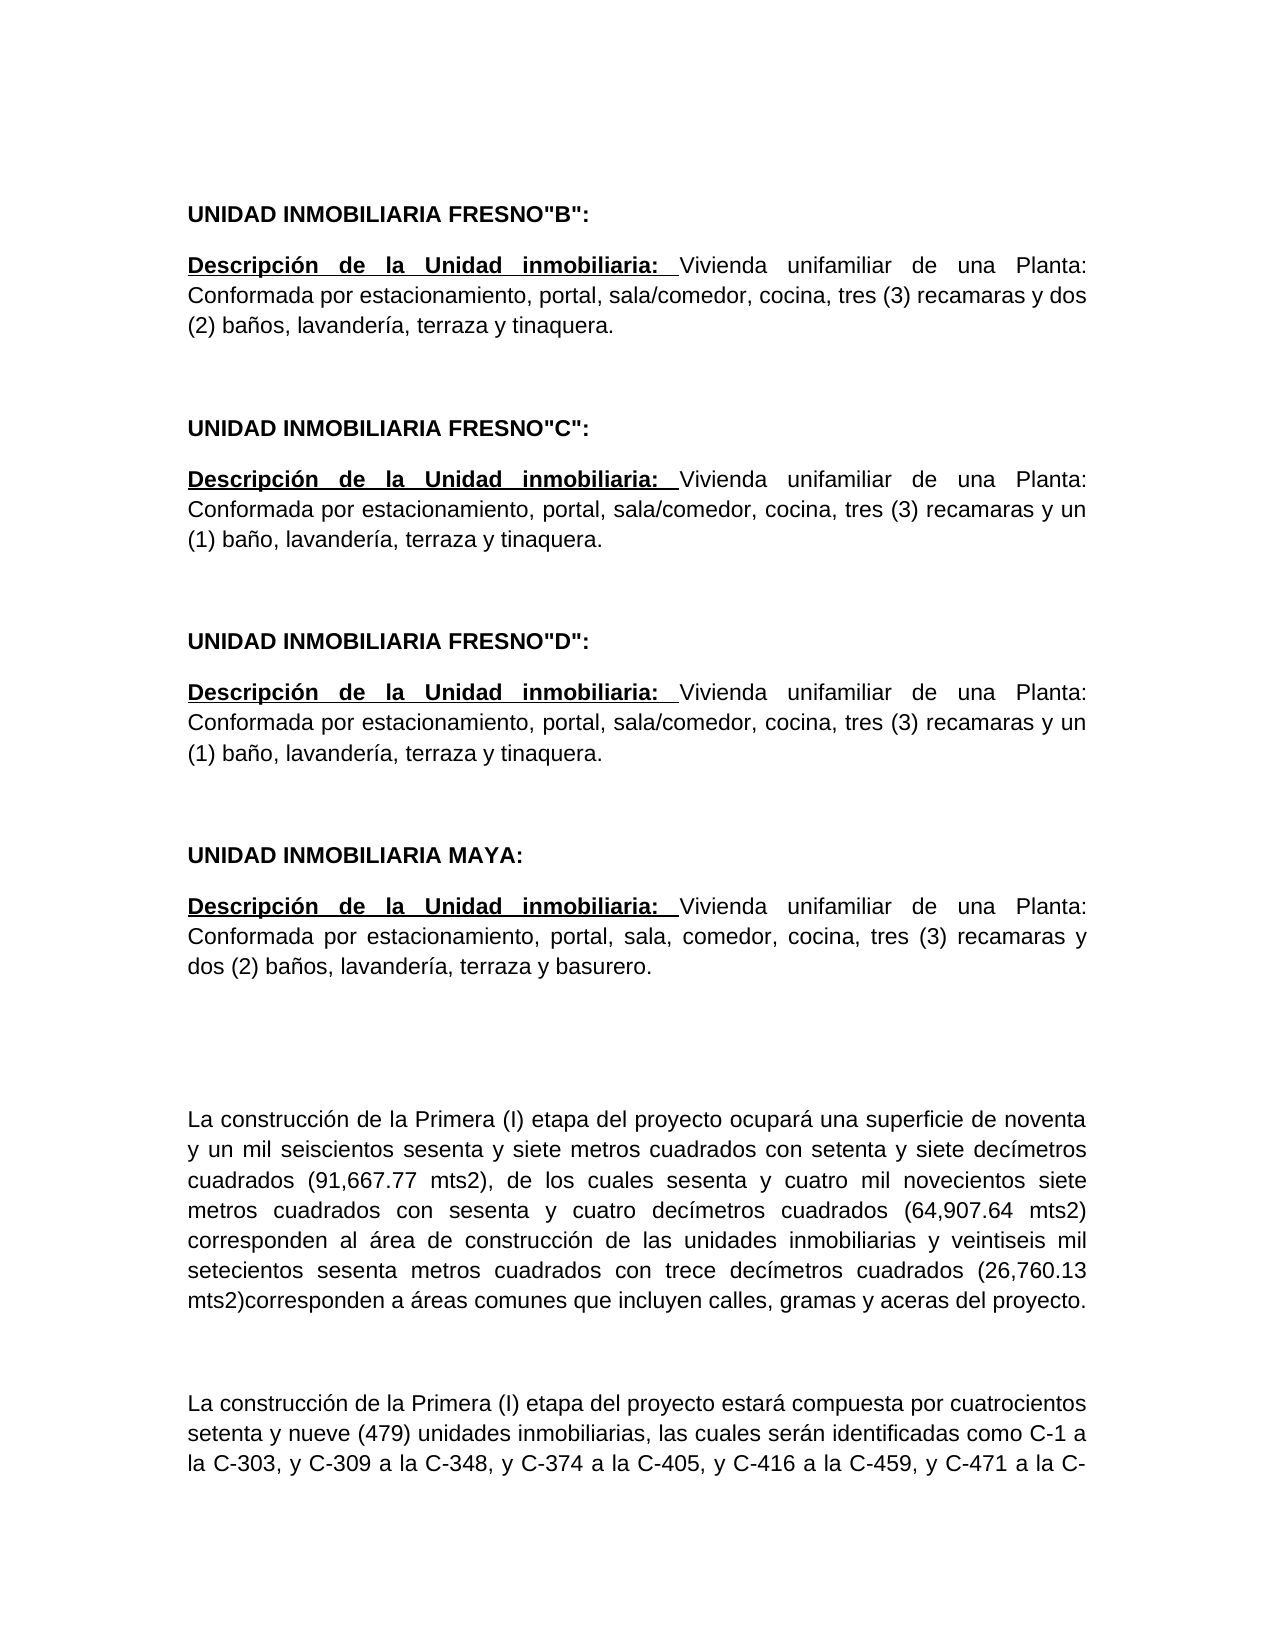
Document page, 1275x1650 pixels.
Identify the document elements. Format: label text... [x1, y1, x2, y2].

text Descripción de la Unidad inmobiliaria: Vivienda unifamiliar de una Planta: Conformada por estacionamiento, portal, sala/comedor, cocina, tres (3) recamaras y dos (2) baños, lavandería, terraza y tinaquera. [187, 252, 1087, 339]
text UNIDAD INMOBILIARIA FRESNO"D": [187, 628, 1087, 654]
text La construcción de la Primera (I) etapa del proyecto ocupará una superficie de noventa y un mil seiscientos sesenta y siete metros cuadrados con setenta y siete decímetros cuadrados (91,667.77 mts2), de los cuales sesenta y cuatro mil novecientos siete metros cuadrados con sesenta y cuatro decímetros cuadrados (64,907.64 mts2) corresponden al área de construcción de las unidades inmobiliarias y veintiseis mil setecientos sesenta metros cuadrados con trece decímetros cuadrados (26,760.13 mts2)corresponden a áreas comunes que incluyen calles, gramas y aceras del proyecto. [187, 1106, 1087, 1314]
text UNIDAD INMOBILIARIA FRESNO"C": [187, 414, 1087, 441]
text Descripción de la Unidad inmobiliaria: Vivienda unifamiliar de una Planta: Conformada por estacionamiento, portal, sala, comedor, cocina, tres (3) recamaras y dos (2) baños, lavandería, terraza y basurero. [187, 893, 1087, 979]
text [187, 1389, 1087, 1476]
text UNIDAD INMOBILIARIA FRESNO"B": [187, 201, 1087, 227]
text UNIDAD INMOBILIARIA MAYA: [187, 842, 1087, 868]
